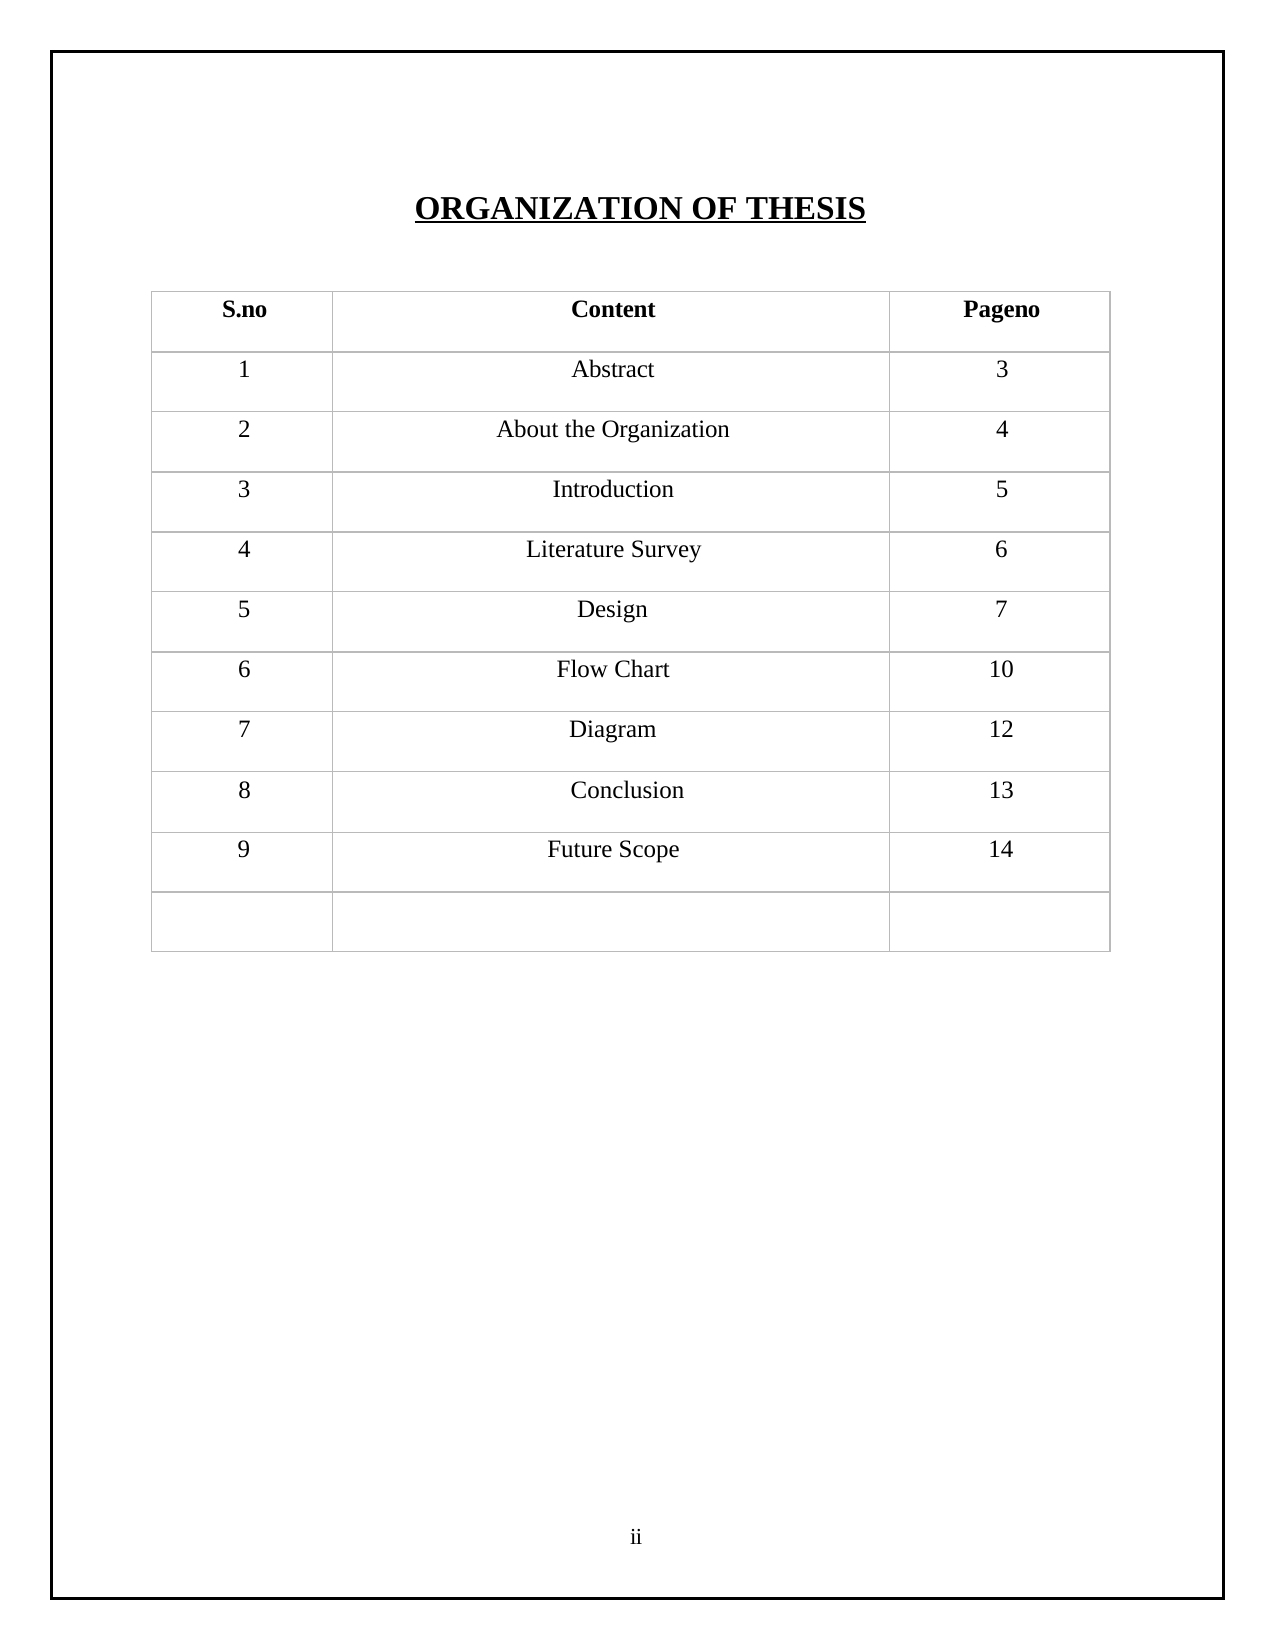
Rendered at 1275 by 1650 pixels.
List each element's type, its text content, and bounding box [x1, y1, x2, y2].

table_cell 3 [152, 473, 332, 531]
table_cell Literature Survey [333, 533, 889, 591]
table_cell 5 [152, 592, 332, 651]
table_cell Future Scope [333, 833, 889, 891]
table_cell 14 [890, 833, 1109, 891]
table_cell Abstract [333, 353, 889, 411]
table_cell 7 [152, 712, 332, 771]
table_cell Introduction [333, 473, 889, 531]
table_cell About the Organization [333, 412, 889, 471]
table_cell 12 [890, 712, 1109, 771]
table_cell 7 [890, 592, 1109, 651]
table_cell [152, 893, 332, 951]
table_cell 6 [152, 653, 332, 711]
table_cell 3 [890, 353, 1109, 411]
table_cell 4 [152, 533, 332, 591]
table_header S.no [152, 292, 332, 351]
table_cell [890, 893, 1109, 951]
table_cell Flow Chart [333, 653, 889, 711]
table_cell Diagram [333, 712, 889, 771]
table_cell Design [333, 592, 889, 651]
text Organization of thesis [116, 188, 1164, 226]
table_cell Conclusion [333, 772, 889, 832]
table_cell 13 [890, 772, 1109, 832]
table_cell 1 [152, 353, 332, 411]
table_cell 4 [890, 412, 1109, 471]
table_cell 2 [152, 412, 332, 471]
table_cell [333, 893, 889, 951]
table_cell 6 [890, 533, 1109, 591]
table_cell 9 [152, 833, 332, 891]
table_header Content [333, 292, 889, 351]
table_cell 5 [890, 473, 1109, 531]
table_header Pageno [890, 292, 1109, 351]
table_cell 10 [890, 653, 1109, 711]
table_cell 8 [152, 772, 332, 832]
